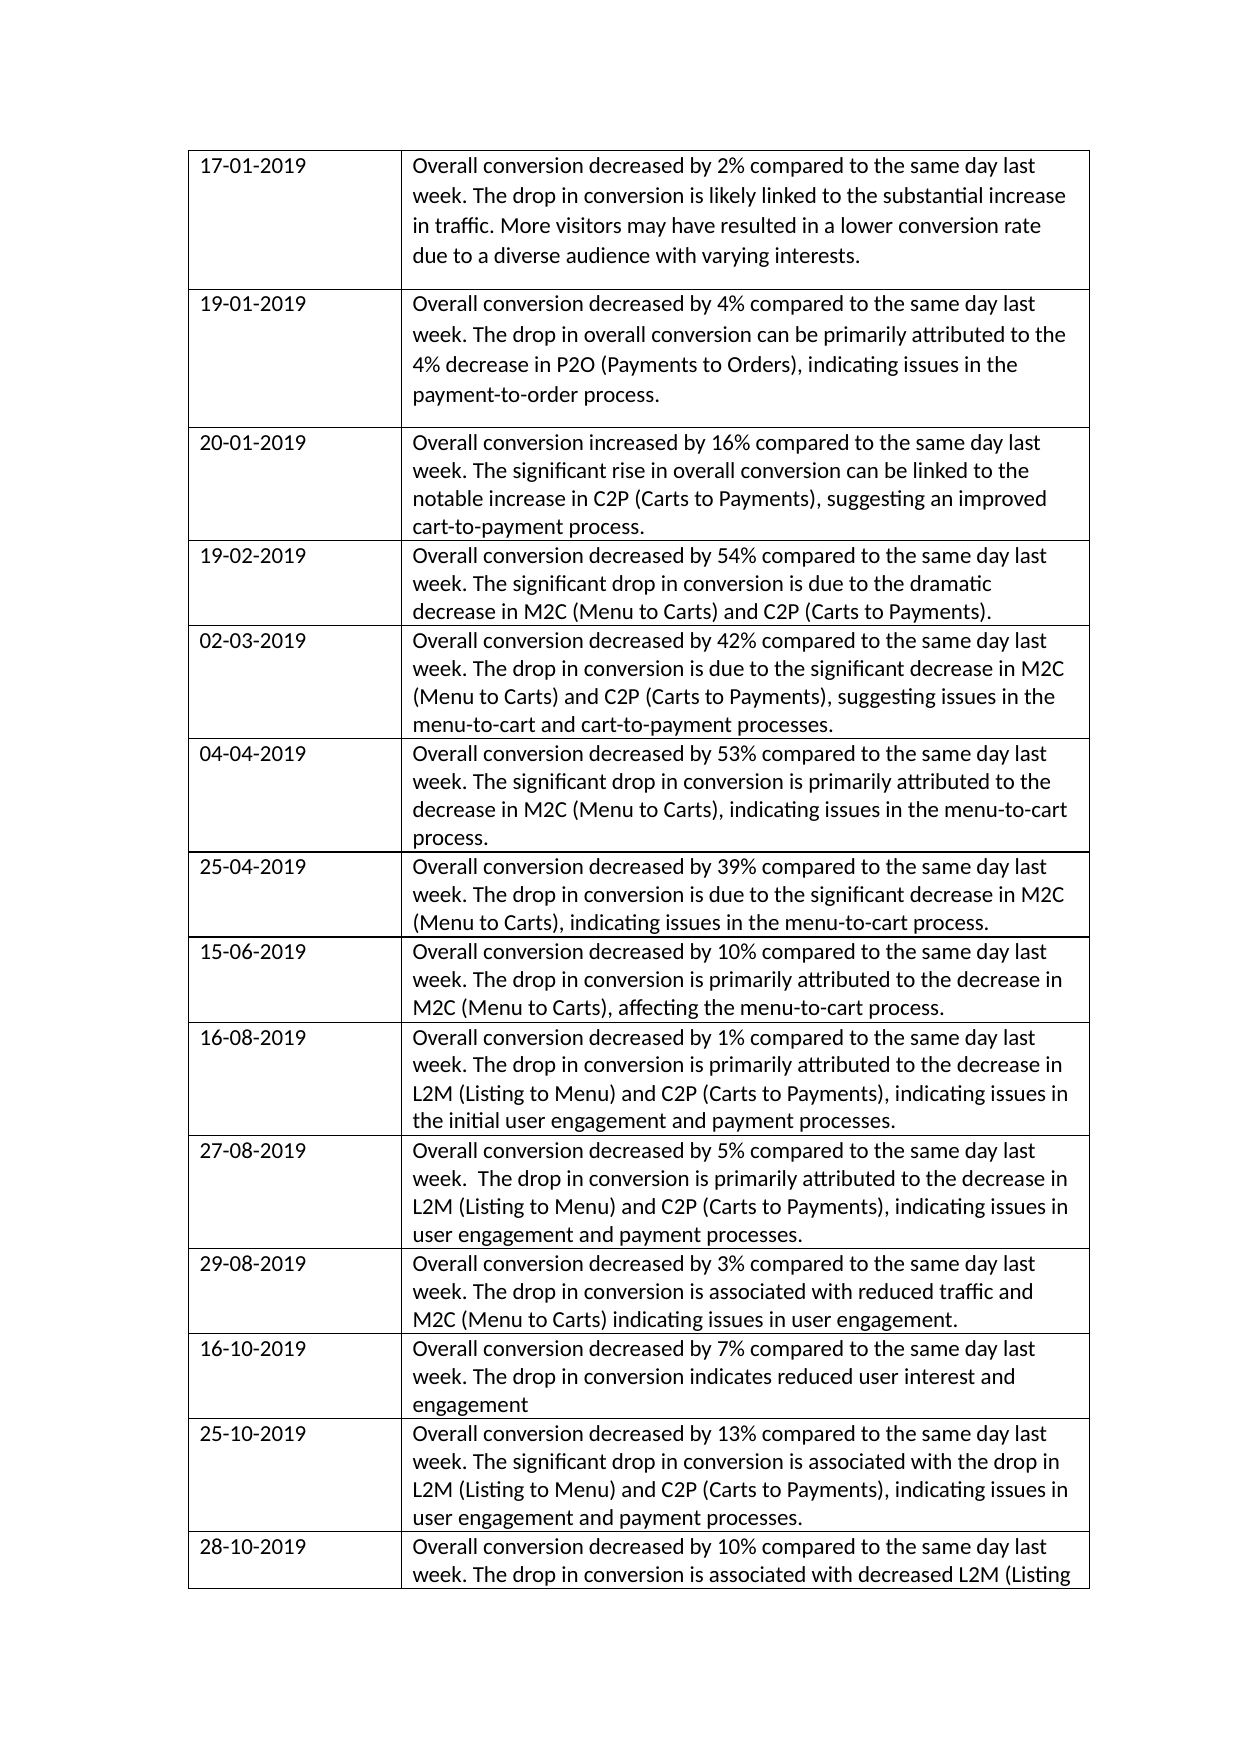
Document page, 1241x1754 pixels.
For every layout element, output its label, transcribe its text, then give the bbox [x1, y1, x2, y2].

table_cell Overall conversion decreased by 2% compared to the same day last week. The drop in conversion is likely linked to the substantial increase in traffic. More visitors may have resulted in a lower conversion rate due to a diverse audience with varying interests. [402, 151, 1089, 288]
table_cell 04-04-2019 [189, 739, 401, 851]
table_cell Overall conversion decreased by 42% compared to the same day last week. The drop in conversion is due to the significant decrease in M2C (Menu to Carts) and C2P (Carts to Payments), suggesting issues in the menu-to-cart and cart-to-payment processes. [402, 626, 1089, 738]
table_cell Overall conversion decreased by 54% compared to the same day last week. The significant drop in conversion is due to the dramatic decrease in M2C (Menu to Carts) and C2P (Carts to Payments). [402, 541, 1089, 625]
table_cell Overall conversion decreased by 5% compared to the same day last week. The drop in conversion is primarily attributed to the decrease in L2M (Listing to Menu) and C2P (Carts to Payments), indicating issues in user engagement and payment processes. [402, 1136, 1089, 1248]
table_cell 27-08-2019 [189, 1136, 401, 1248]
table_cell 02-03-2019 [189, 626, 401, 738]
table_cell 20-01-2019 [189, 428, 401, 540]
table_cell Overall conversion decreased by 13% compared to the same day last week. The significant drop in conversion is associated with the drop in L2M (Listing to Menu) and C2P (Carts to Payments), indicating issues in user engagement and payment processes. [402, 1419, 1089, 1531]
table_cell Overall conversion decreased by 10% compared to the same day last week. The drop in conversion is primarily attributed to the decrease in M2C (Menu to Carts), affecting the menu-to-cart process. [402, 938, 1089, 1022]
table_cell 28-10-2019 [189, 1532, 401, 1588]
table_cell Overall conversion decreased by 7% compared to the same day last week. The drop in conversion indicates reduced user interest and engagement [402, 1334, 1089, 1418]
table_cell Overall conversion increased by 16% compared to the same day last week. The significant rise in overall conversion can be linked to the notable increase in C2P (Carts to Payments), suggesting an improved cart-to-payment process. [402, 428, 1089, 540]
table_cell 15-06-2019 [189, 938, 401, 1022]
table_cell Overall conversion decreased by 53% compared to the same day last week. The significant drop in conversion is primarily attributed to the decrease in M2C (Menu to Carts), indicating issues in the menu-to-cart process. [402, 739, 1089, 851]
table_cell 25-04-2019 [189, 853, 401, 936]
table_cell Overall conversion decreased by 1% compared to the same day last week. The drop in conversion is primarily attributed to the decrease in L2M (Listing to Menu) and C2P (Carts to Payments), indicating issues in the initial user engagement and payment processes. [402, 1023, 1089, 1135]
table_cell 16-10-2019 [189, 1334, 401, 1418]
table_cell 29-08-2019 [189, 1249, 401, 1333]
table_cell Overall conversion decreased by 4% compared to the same day last week. The drop in overall conversion can be primarily attributed to the 4% decrease in P2O (Payments to Orders), indicating issues in the payment-to-order process. [402, 290, 1089, 427]
table_cell 16-08-2019 [189, 1023, 401, 1135]
table_cell Overall conversion decreased by 3% compared to the same day last week. The drop in conversion is associated with reduced traffic and M2C (Menu to Carts) indicating issues in user engagement. [402, 1249, 1089, 1333]
table_cell 19-01-2019 [189, 290, 401, 427]
table_cell 17-01-2019 [189, 151, 401, 288]
table_cell 19-02-2019 [189, 541, 401, 625]
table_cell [402, 1532, 1089, 1588]
table_cell 25-10-2019 [189, 1419, 401, 1531]
table_cell Overall conversion decreased by 39% compared to the same day last week. The drop in conversion is due to the significant decrease in M2C (Menu to Carts), indicating issues in the menu-to-cart process. [402, 853, 1089, 936]
